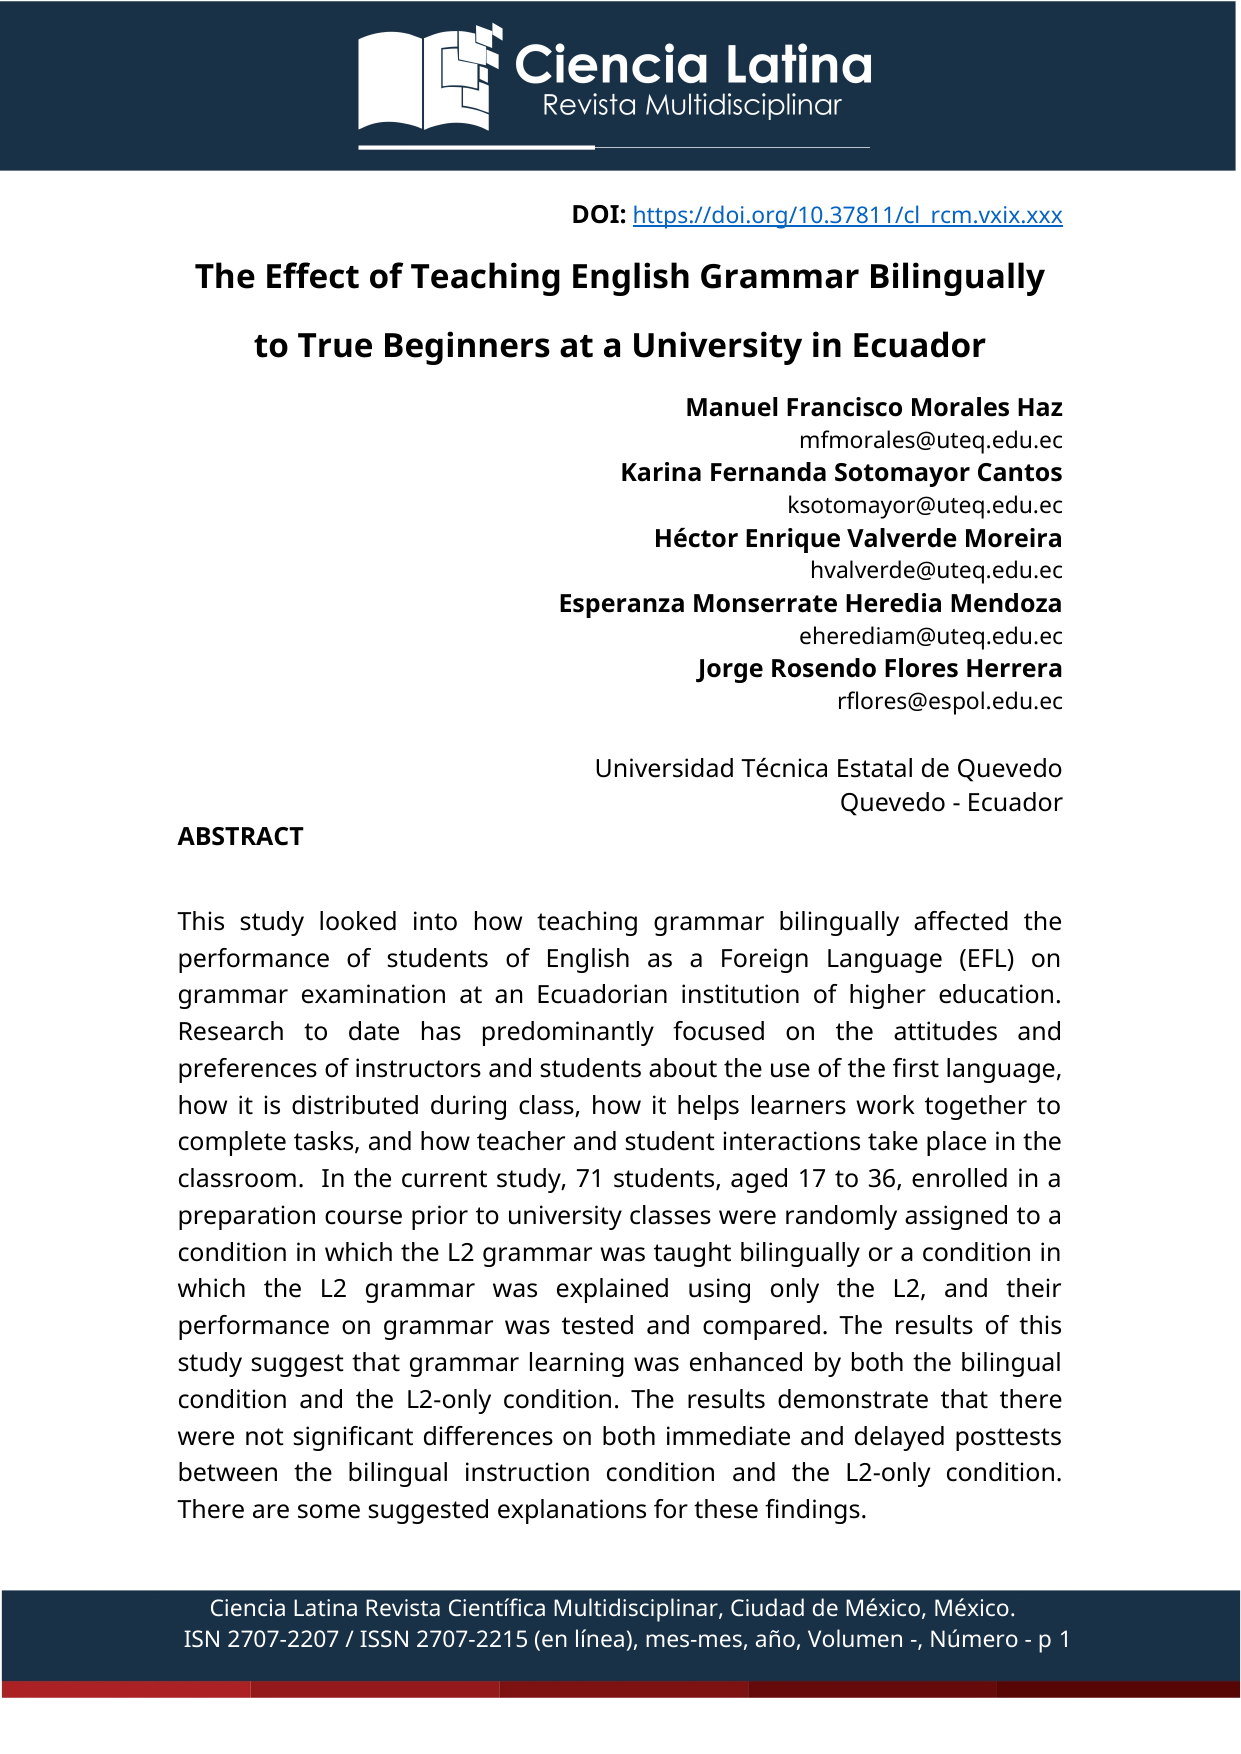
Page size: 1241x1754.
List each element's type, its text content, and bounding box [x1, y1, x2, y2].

text Esperanza Monserrate Heredia Mendoza [177, 586, 1063, 619]
text Manuel Francisco Morales Haz [177, 389, 1063, 424]
text Karina Fernanda Sotomayor Cantos [177, 455, 1063, 489]
text Universidad Técnica Estatal de Quevedo [177, 750, 1063, 784]
text This study looked into how teaching grammar bilingually affected the performance of students of English as a Foreign Language (EFL) on grammar examination at an Ecuadorian institution of higher education. Research to date has predominantly focused on the attitudes and preferences of instructors and students about the use of the first language, how it is distributed during class, how it helps learners work together to complete tasks, and how teacher and student interactions take place in the classroom. In the current study, 71 students, aged 17 to 36, enrolled in a preparation course prior to university classes were randomly assigned to a condition in which the L2 grammar was taught bilingually or a condition in which the L2 grammar was explained using only the L2, and their performance on grammar was tested and compared. The results of this study suggest that grammar learning was enhanced by both the bilingual condition and the L2-only condition. The results demonstrate that there were not significant differences on both immediate and delayed posttests between the bilingual instruction condition and the L2-only condition. There are some suggested explanations for these findings. [177, 903, 1063, 1526]
picture [1, 1590, 1241, 1698]
picture [0, 1, 1236, 171]
title The Effect of Teaching English Grammar Bilingually to True Beginners at a University in Ecuador [177, 253, 1063, 367]
text eherediam@uteq.edu.ec [177, 619, 1063, 651]
text Jorge Rosendo Flores Herrera [177, 651, 1063, 685]
text Héctor Enrique Valverde Moreira [177, 520, 1063, 554]
text DOI: https://doi.org/10.37811/cl_rcm.vxix.xxx [177, 197, 1063, 231]
text hvalverde@uteq.edu.ec [177, 554, 1063, 586]
text Quevedo - Ecuador [177, 784, 1063, 818]
text ksotomayor@uteq.edu.ec [177, 489, 1063, 520]
text mfmorales@uteq.edu.ec [177, 424, 1063, 455]
subtitle ABSTRACT [177, 818, 1063, 852]
text rflores@espol.edu.ec [177, 685, 1063, 716]
